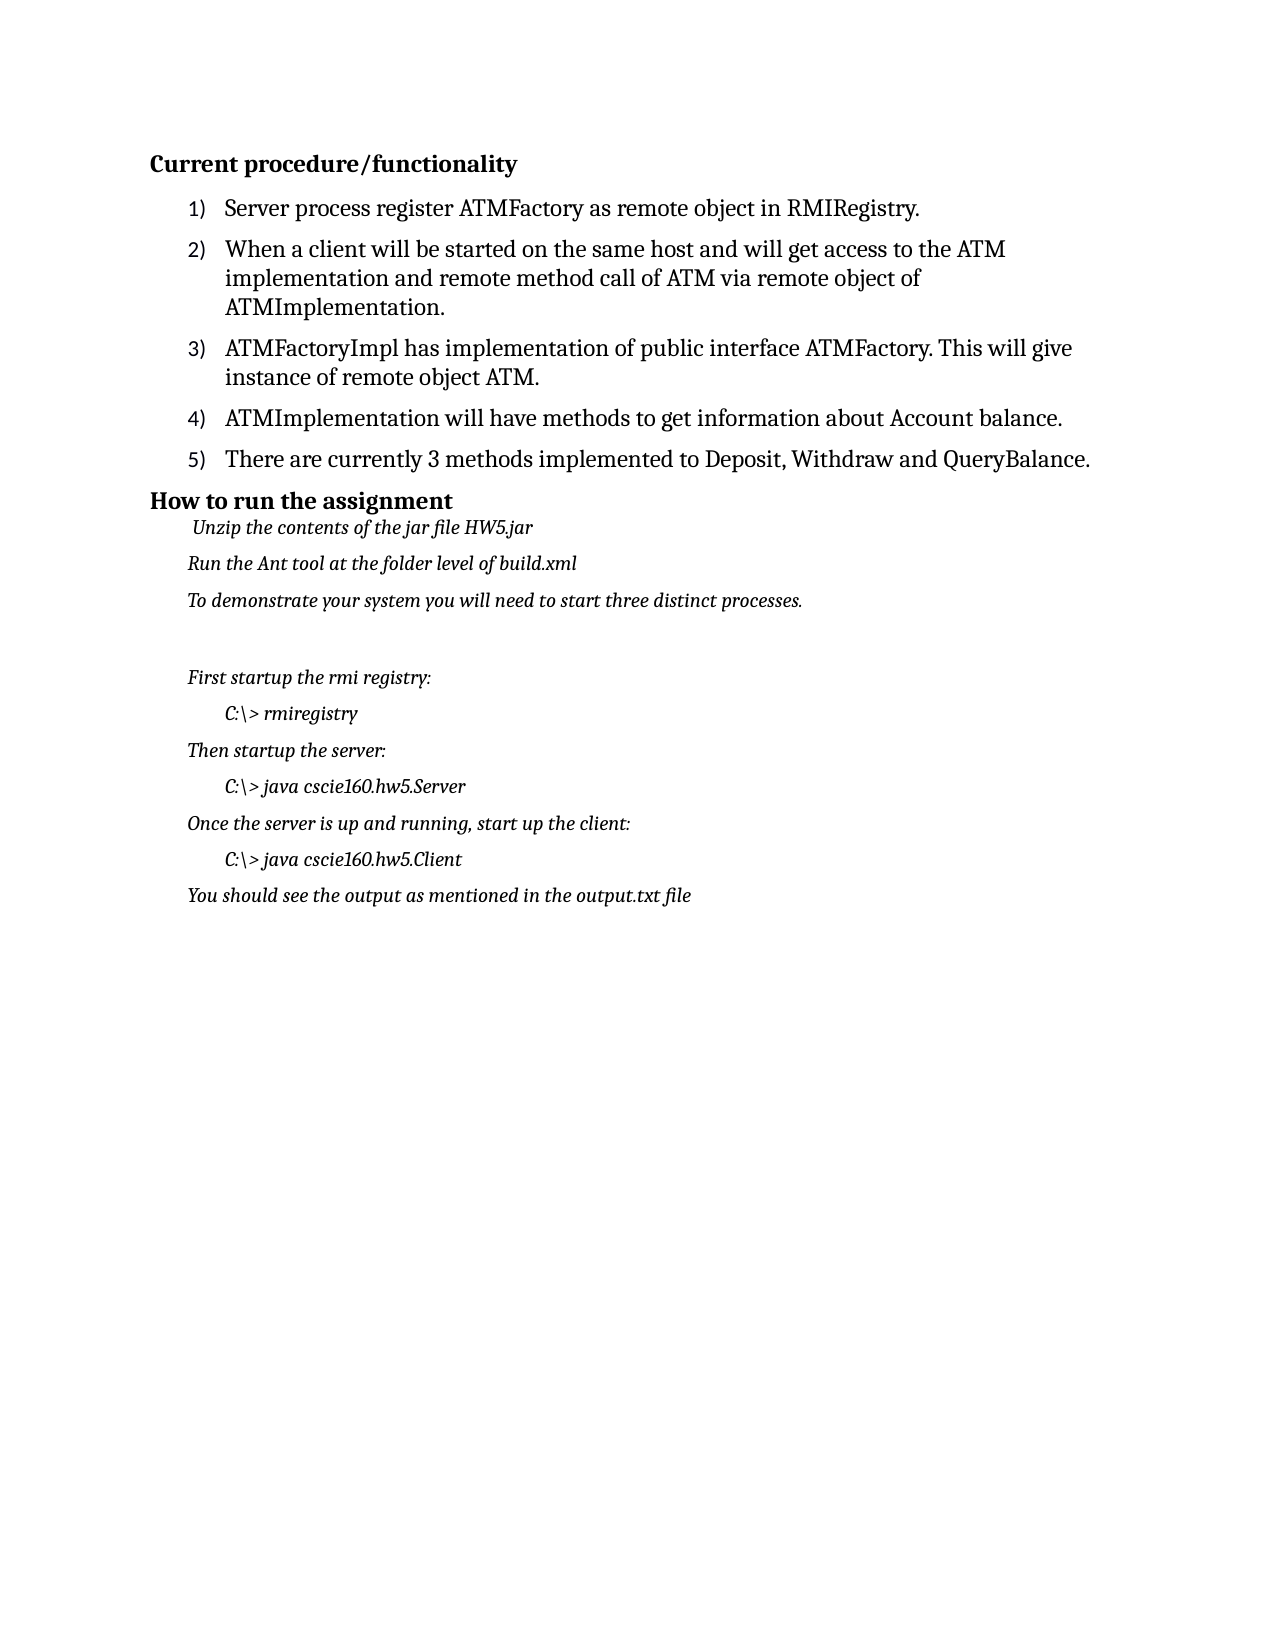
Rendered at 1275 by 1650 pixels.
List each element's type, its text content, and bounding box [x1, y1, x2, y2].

text Unzip the contents of the jar file HW5.jar [187, 515, 1125, 539]
text C:\> rmiregistry [187, 702, 1125, 726]
text To demonstrate your system you will need to start three distinct processes. [187, 588, 1125, 612]
text How to run the assignment [150, 487, 1125, 515]
text C:\> java cscie160.hw5.Server [187, 775, 1125, 799]
list Server process register ATMFactory as remote object in RMIRegistry. [187, 194, 1125, 223]
text You should see the output as mentioned in the output.txt file [187, 884, 1125, 908]
text Run the Ant tool at the folder level of build.xml [187, 552, 1125, 576]
text First startup the rmi registry: [187, 665, 1125, 689]
list ATMFactoryImpl has implementation of public interface ATMFactory. This will give instance of remote object ATM. [187, 334, 1125, 392]
list ATMImplementation will have methods to get information about Account balance. [187, 404, 1125, 433]
text C:\> java cscie160.hw5.Client [187, 848, 1125, 872]
list There are currently 3 methods implemented to Deposit, Withdraw and QueryBalance. [187, 445, 1125, 474]
list When a client will be started on the same host and will get access to the ATM implementation and remote method call of ATM via remote object of ATMImplementation. [187, 235, 1125, 322]
text Then startup the server: [187, 738, 1125, 762]
text Once the server is up and running, start up the client: [187, 811, 1125, 835]
text Current procedure/functionality [150, 150, 1125, 179]
